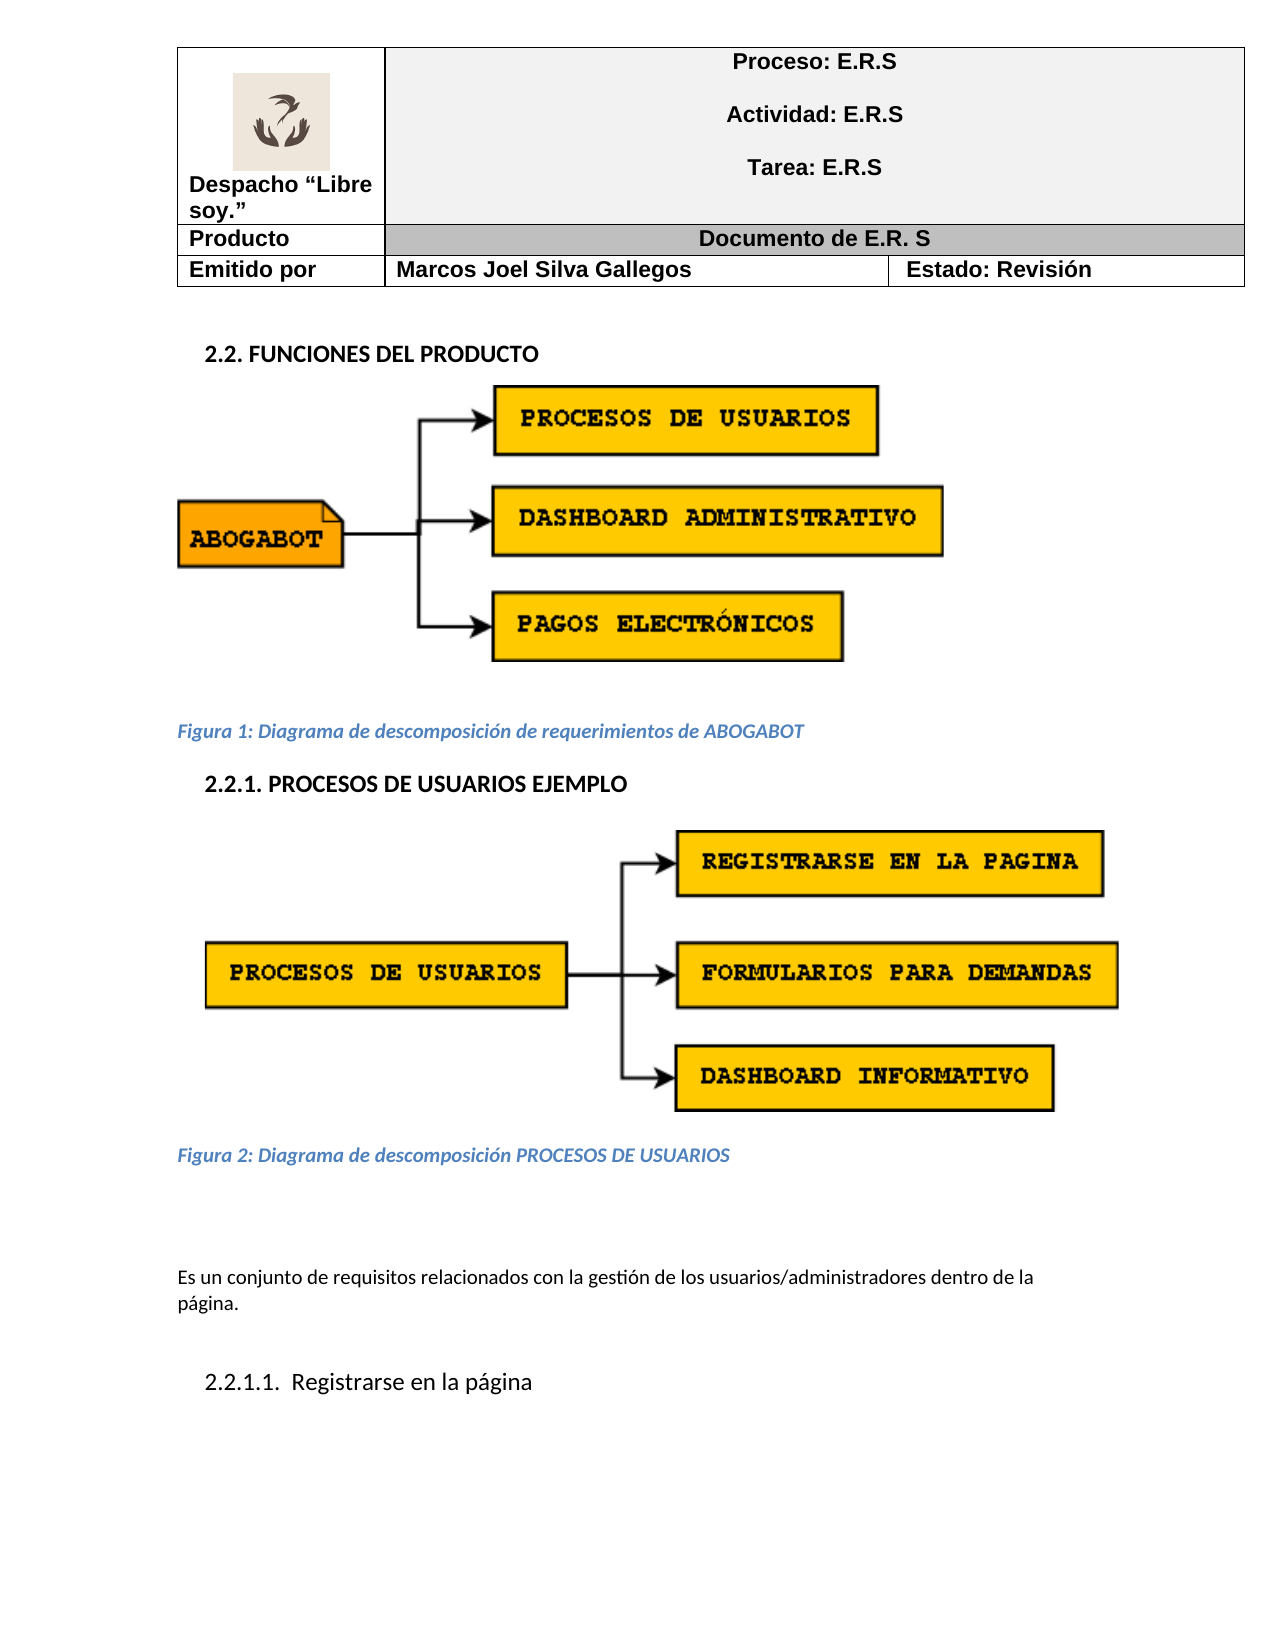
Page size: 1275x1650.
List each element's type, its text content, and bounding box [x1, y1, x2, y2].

text Figura 1: Diagrama de descomposición de requerimientos de ABOGABOT [177, 718, 1098, 743]
text 2.2.1.1. Registrarse en la página [204, 1366, 1098, 1397]
picture [232, 73, 330, 171]
text 2.2.1. PROCESOS DE USUARIOS EJEMPLO [204, 769, 1098, 799]
text 2.2. FUNCIONES DEL PRODUCTO [204, 338, 1098, 368]
picture [177, 385, 944, 662]
picture [204, 830, 1119, 1112]
text Figura 2: Diagrama de descomposición PROCESOS DE USUARIOS [177, 1142, 1098, 1167]
text Es un conjunto de requisitos relacionados con la gestión de los usuarios/administradores dentro de la página. [177, 1264, 1098, 1315]
